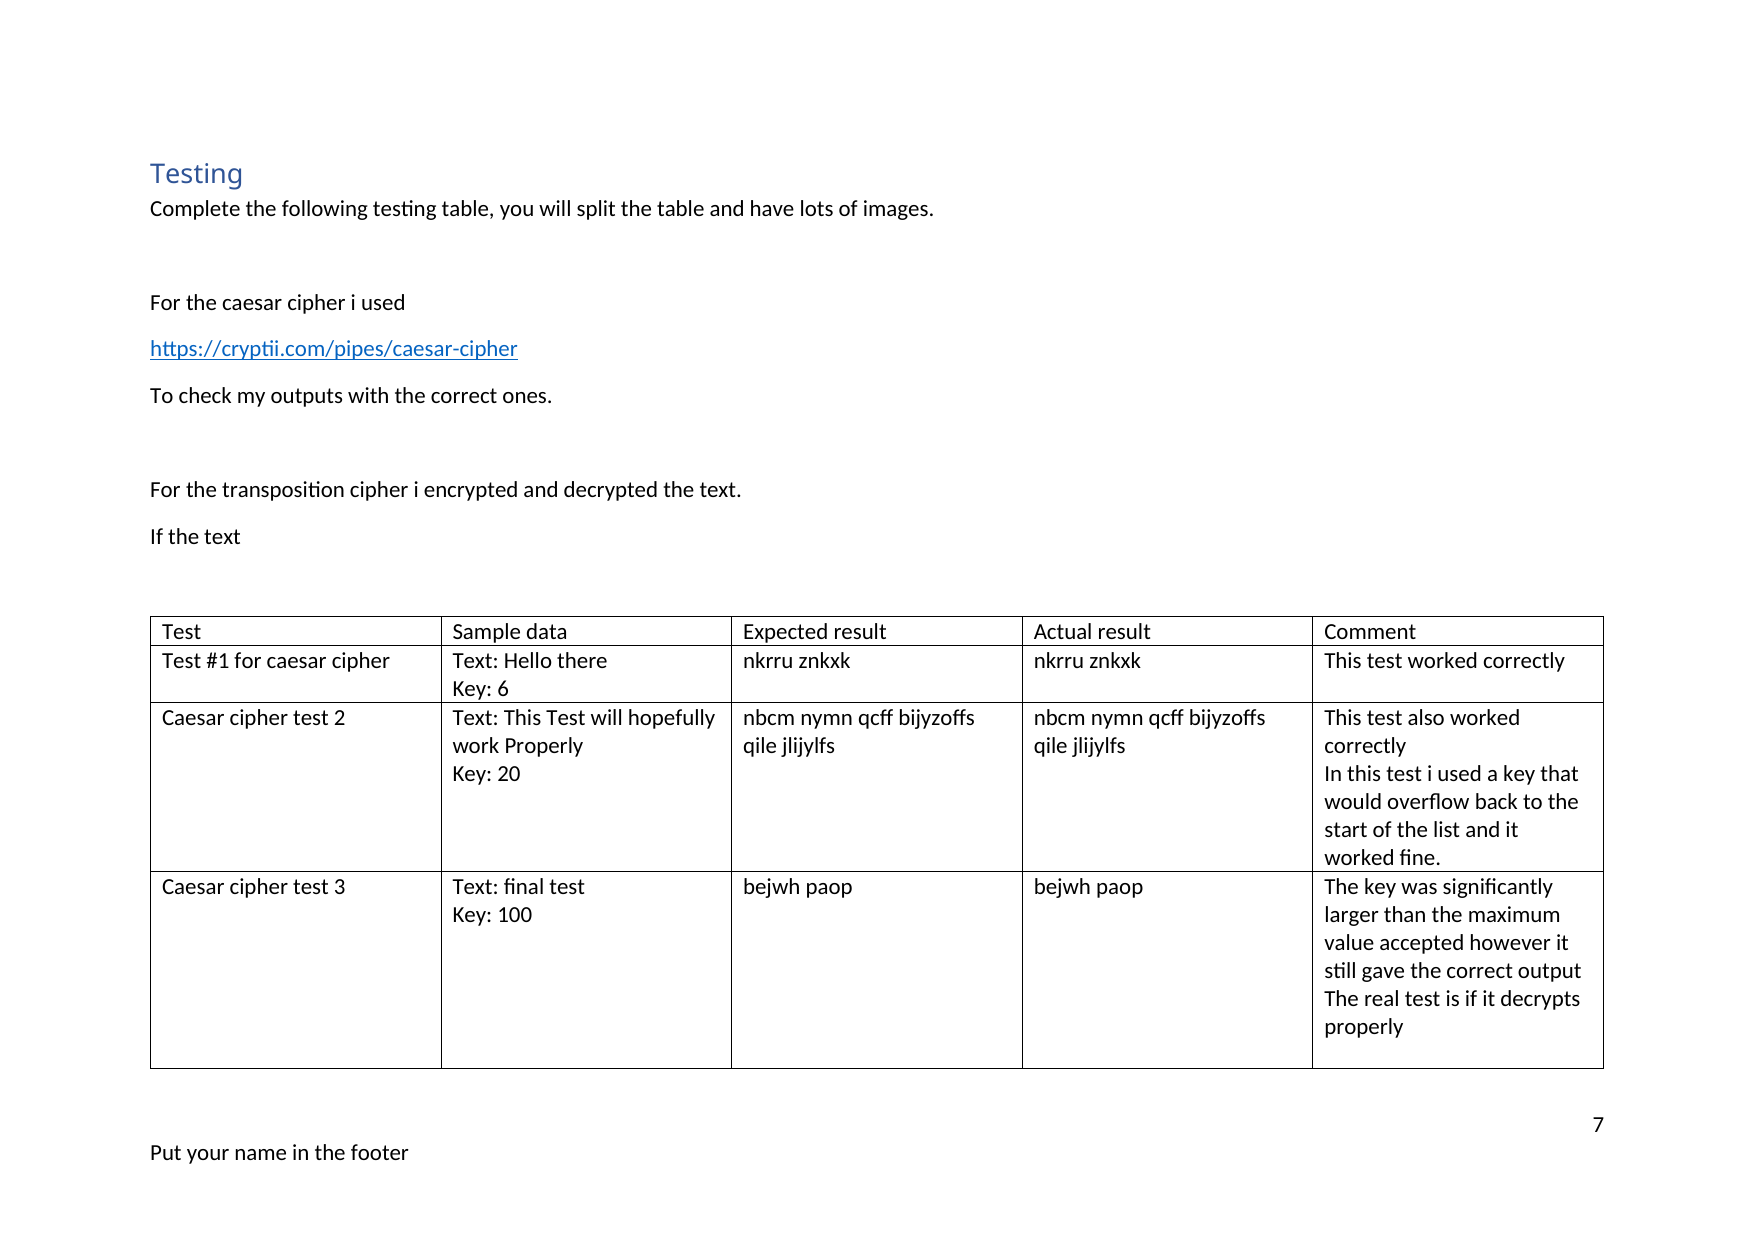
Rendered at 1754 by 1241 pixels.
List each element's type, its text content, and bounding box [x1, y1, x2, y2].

table_cell bejwh paop [732, 872, 1022, 1068]
table_cell Text: Hello there Key: 6 [442, 646, 731, 702]
table_header Expected result [732, 617, 1022, 645]
text If the text [150, 522, 1604, 550]
table_header Test [151, 617, 441, 645]
table_cell Caesar cipher test 3 [151, 872, 441, 1068]
table_cell nbcm nymn qcff bijyzoffs qile jlijylfs [1023, 703, 1312, 871]
table_header Comment [1313, 617, 1603, 645]
text https://cryptii.com/pipes/caesar-cipher [150, 334, 1604, 363]
table_cell nkrru znkxk [1023, 646, 1312, 702]
table_cell nbcm nymn qcff bijyzoffs qile jlijylfs [732, 703, 1022, 871]
table_cell This test worked correctly [1313, 646, 1603, 702]
text Complete the following testing table, you will split the table and have lots of images. [150, 194, 1604, 222]
table_header Actual result [1023, 617, 1312, 645]
table_cell Text: This Test will hopefully work Properly Key: 20 [442, 703, 731, 871]
table_cell Text: final test Key: 100 [442, 872, 731, 1068]
table_cell Caesar cipher test 2 [151, 703, 441, 871]
text To check my outputs with the correct ones. [150, 381, 1604, 409]
table_cell This test also worked correctly In this test i used a key that would overflow back to the start of the list and it worked fine. [1313, 703, 1603, 871]
text For the caesar cipher i used [150, 288, 1604, 316]
table_cell bejwh paop [1023, 872, 1312, 1068]
table_cell The key was significantly larger than the maximum value accepted however it still gave the correct output The real test is if it decrypts properly [1313, 872, 1603, 1068]
table_header Sample data [442, 617, 731, 645]
table_cell Test #1 for caesar cipher [151, 646, 441, 702]
table_cell nkrru znkxk [732, 646, 1022, 702]
subtitle Testing [150, 154, 1604, 191]
text For the transposition cipher i encrypted and decrypted the text. [150, 475, 1604, 503]
